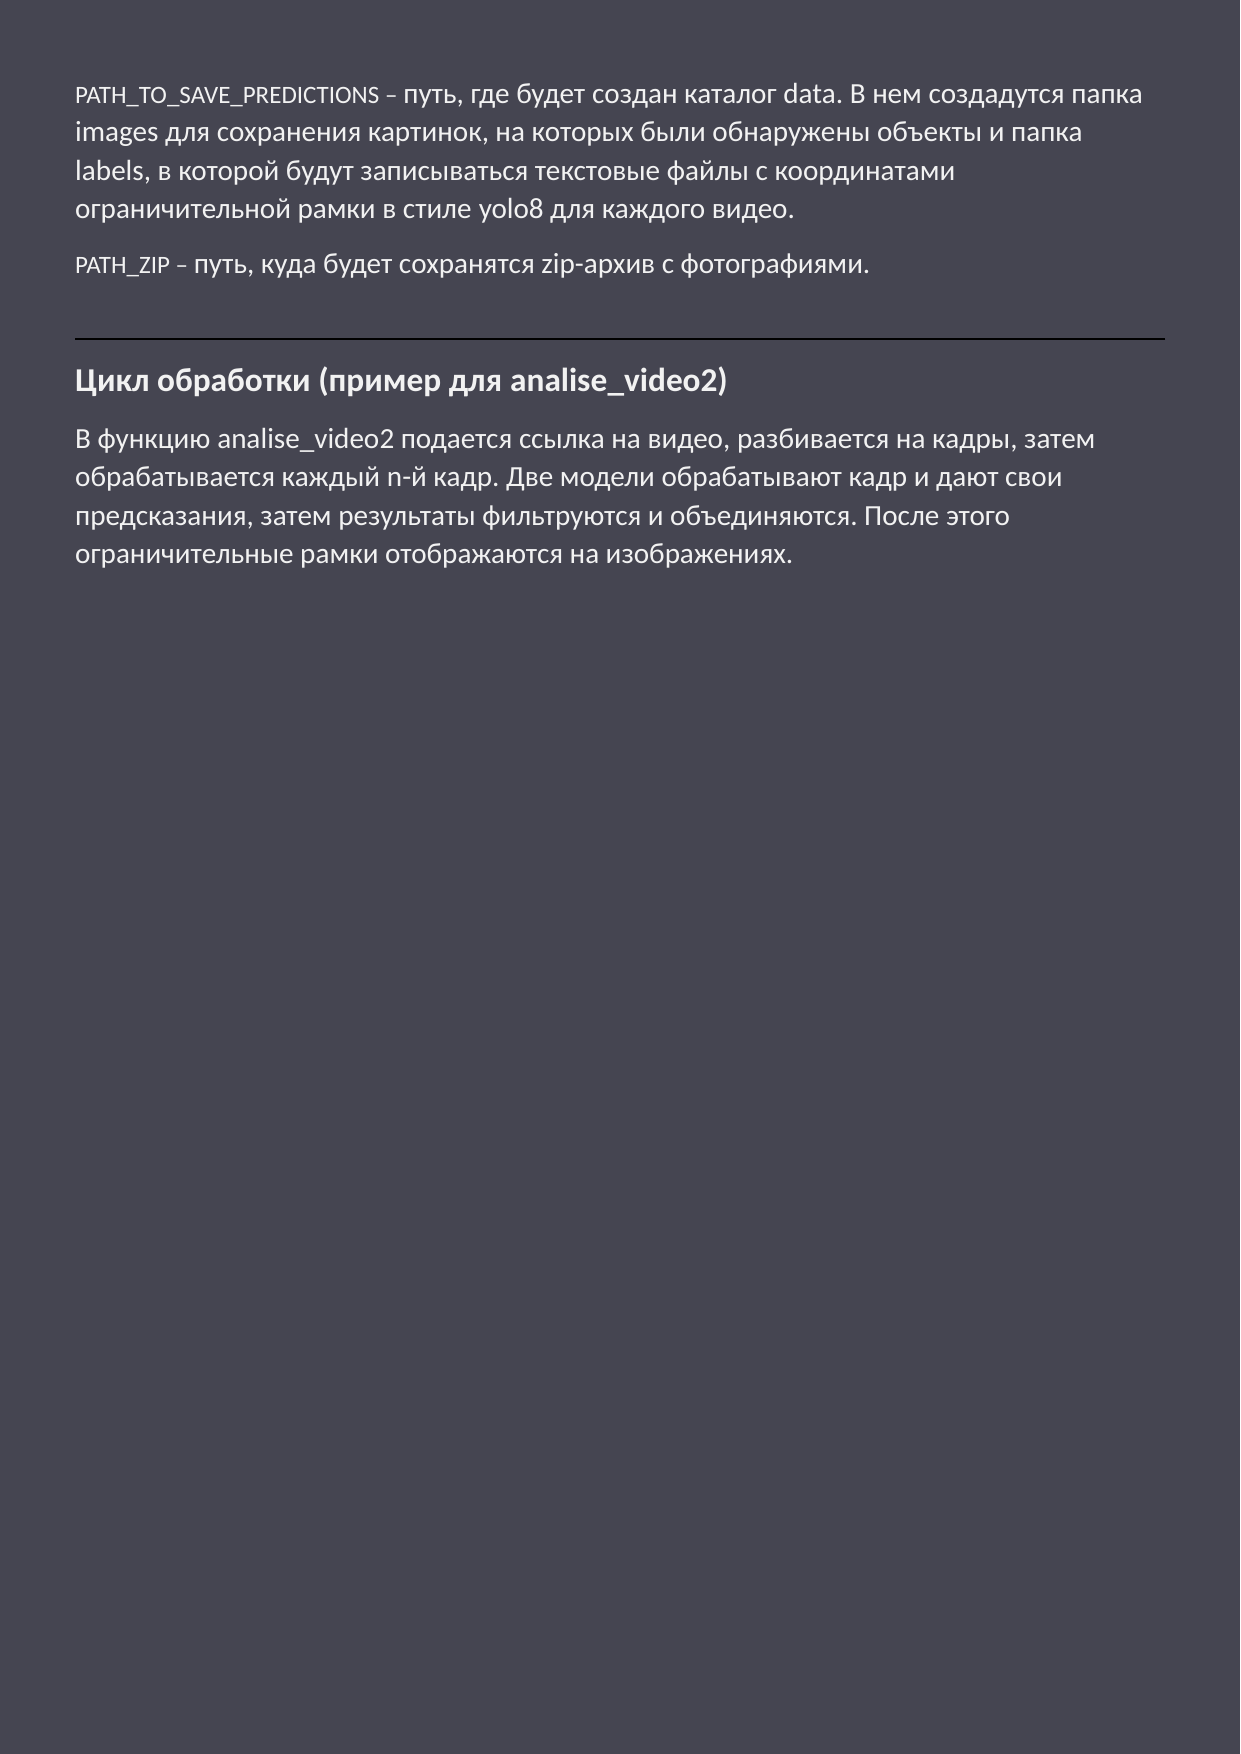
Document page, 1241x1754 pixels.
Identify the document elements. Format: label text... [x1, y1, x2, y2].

text PATH_TO_SAVE_PREDICTIONS – путь, где будет создан каталог data. В нем создадутся папка images для сохранения картинок, на которых были обнаружены объекты и папка labels, в которой будут записываться текстовые файлы с координатами ограничительной рамки в стиле yolo8 для каждого видео. [75, 75, 1165, 226]
text PATH_ZIP – путь, куда будет сохранятся zip-архив с фотографиями. [75, 245, 1165, 281]
text Цикл обработки (пример для analise_video2) [75, 359, 1165, 400]
text В функцию analise_video2 подается ссылка на видео, разбивается на кадры, затем обрабатывается каждый n-й кадр. Две модели обрабатывают кадр и дают свои предсказания, затем результаты фильтруются и объединяются. После этого ограничительные рамки отображаются на изображениях. [75, 420, 1165, 571]
